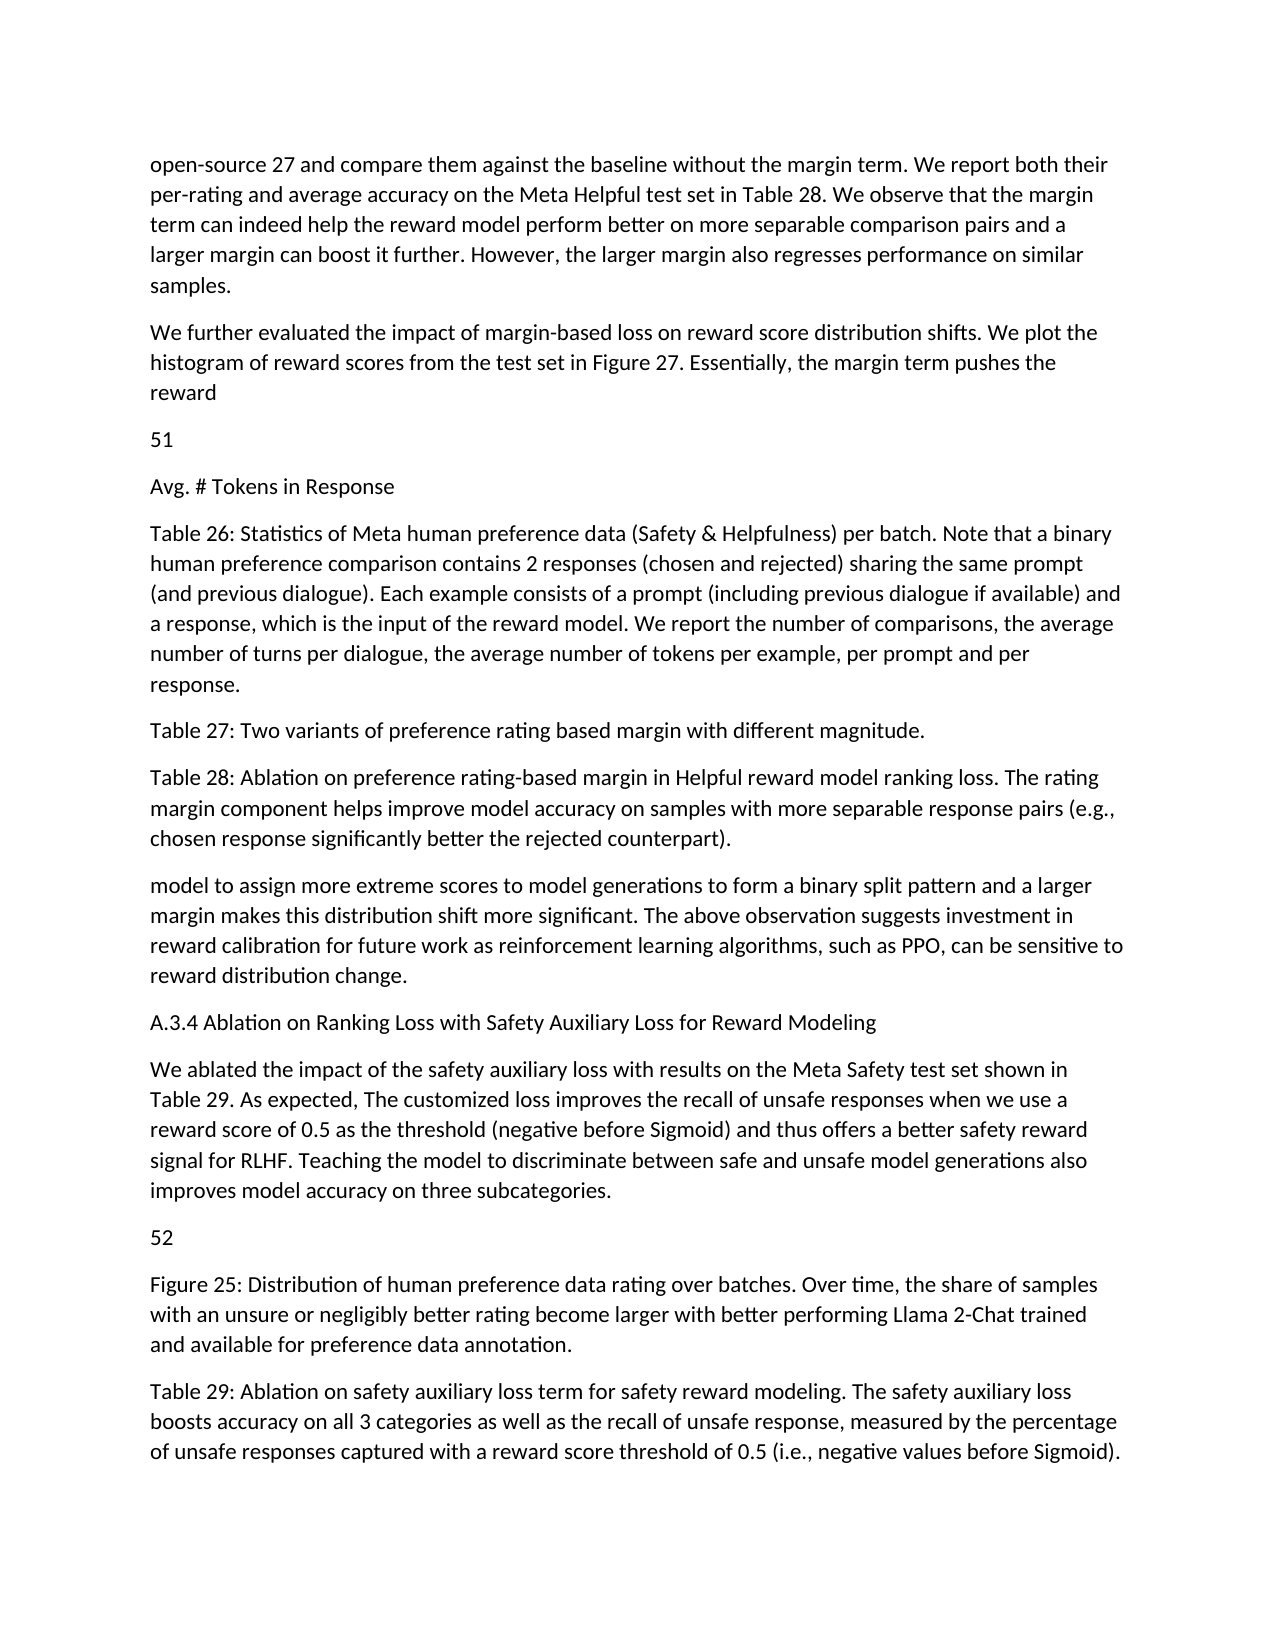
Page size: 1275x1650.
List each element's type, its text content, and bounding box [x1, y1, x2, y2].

text 51 [150, 425, 1125, 453]
text Table 28: Ablation on preference rating-based margin in Helpful reward model ranking loss. The rating margin component helps improve model accuracy on samples with more separable response pairs (e.g., chosen response significantly better the rejected counterpart). [150, 763, 1125, 852]
text 52 [150, 1223, 1125, 1251]
text Table 27: Two variants of preference rating based margin with different magnitude. [150, 717, 1125, 745]
text We ablated the impact of the safety auxiliary loss with results on the Meta Safety test set shown in Table 29. As expected, The customized loss improves the recall of unsafe responses when we use a reward score of 0.5 as the threshold (negative before Sigmoid) and thus offers a better safety reward signal for RLHF. Teaching the model to discriminate between safe and unsafe model generations also improves model accuracy on three subcategories. [150, 1055, 1125, 1204]
text Table 29: Ablation on safety auxiliary loss term for safety reward modeling. The safety auxiliary loss boosts accuracy on all 3 categories as well as the recall of unsafe response, measured by the percentage of unsafe responses captured with a reward score threshold of 0.5 (i.e., negative values before Sigmoid). [150, 1377, 1125, 1466]
text A.3.4 Ablation on Ranking Loss with Safety Auxiliary Loss for Reward Modeling [150, 1008, 1125, 1036]
text Figure 25: Distribution of human preference data rating over batches. Over time, the share of samples with an unsure or negligibly better rating become larger with better performing Llama 2-Chat trained and available for preference data annotation. [150, 1270, 1125, 1358]
text We further evaluated the impact of margin-based loss on reward score distribution shifts. We plot the histogram of reward scores from the test set in Figure 27. Essentially, the margin term pushes the reward [150, 318, 1125, 406]
text Avg. # Tokens in Response [150, 472, 1125, 500]
text model to assign more extreme scores to model generations to form a binary split pattern and a larger margin makes this distribution shift more significant. The above observation suggests investment in reward calibration for future work as reinforcement learning algorithms, such as PPO, can be sensitive to reward distribution change. [150, 871, 1125, 989]
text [150, 150, 1125, 299]
text Table 26: Statistics of Meta human preference data (Safety & Helpfulness) per batch. Note that a binary human preference comparison contains 2 responses (chosen and rejected) sharing the same prompt (and previous dialogue). Each example consists of a prompt (including previous dialogue if available) and a response, which is the input of the reward model. We report the number of comparisons, the average number of turns per dialogue, the average number of tokens per example, per prompt and per response. [150, 519, 1125, 698]
